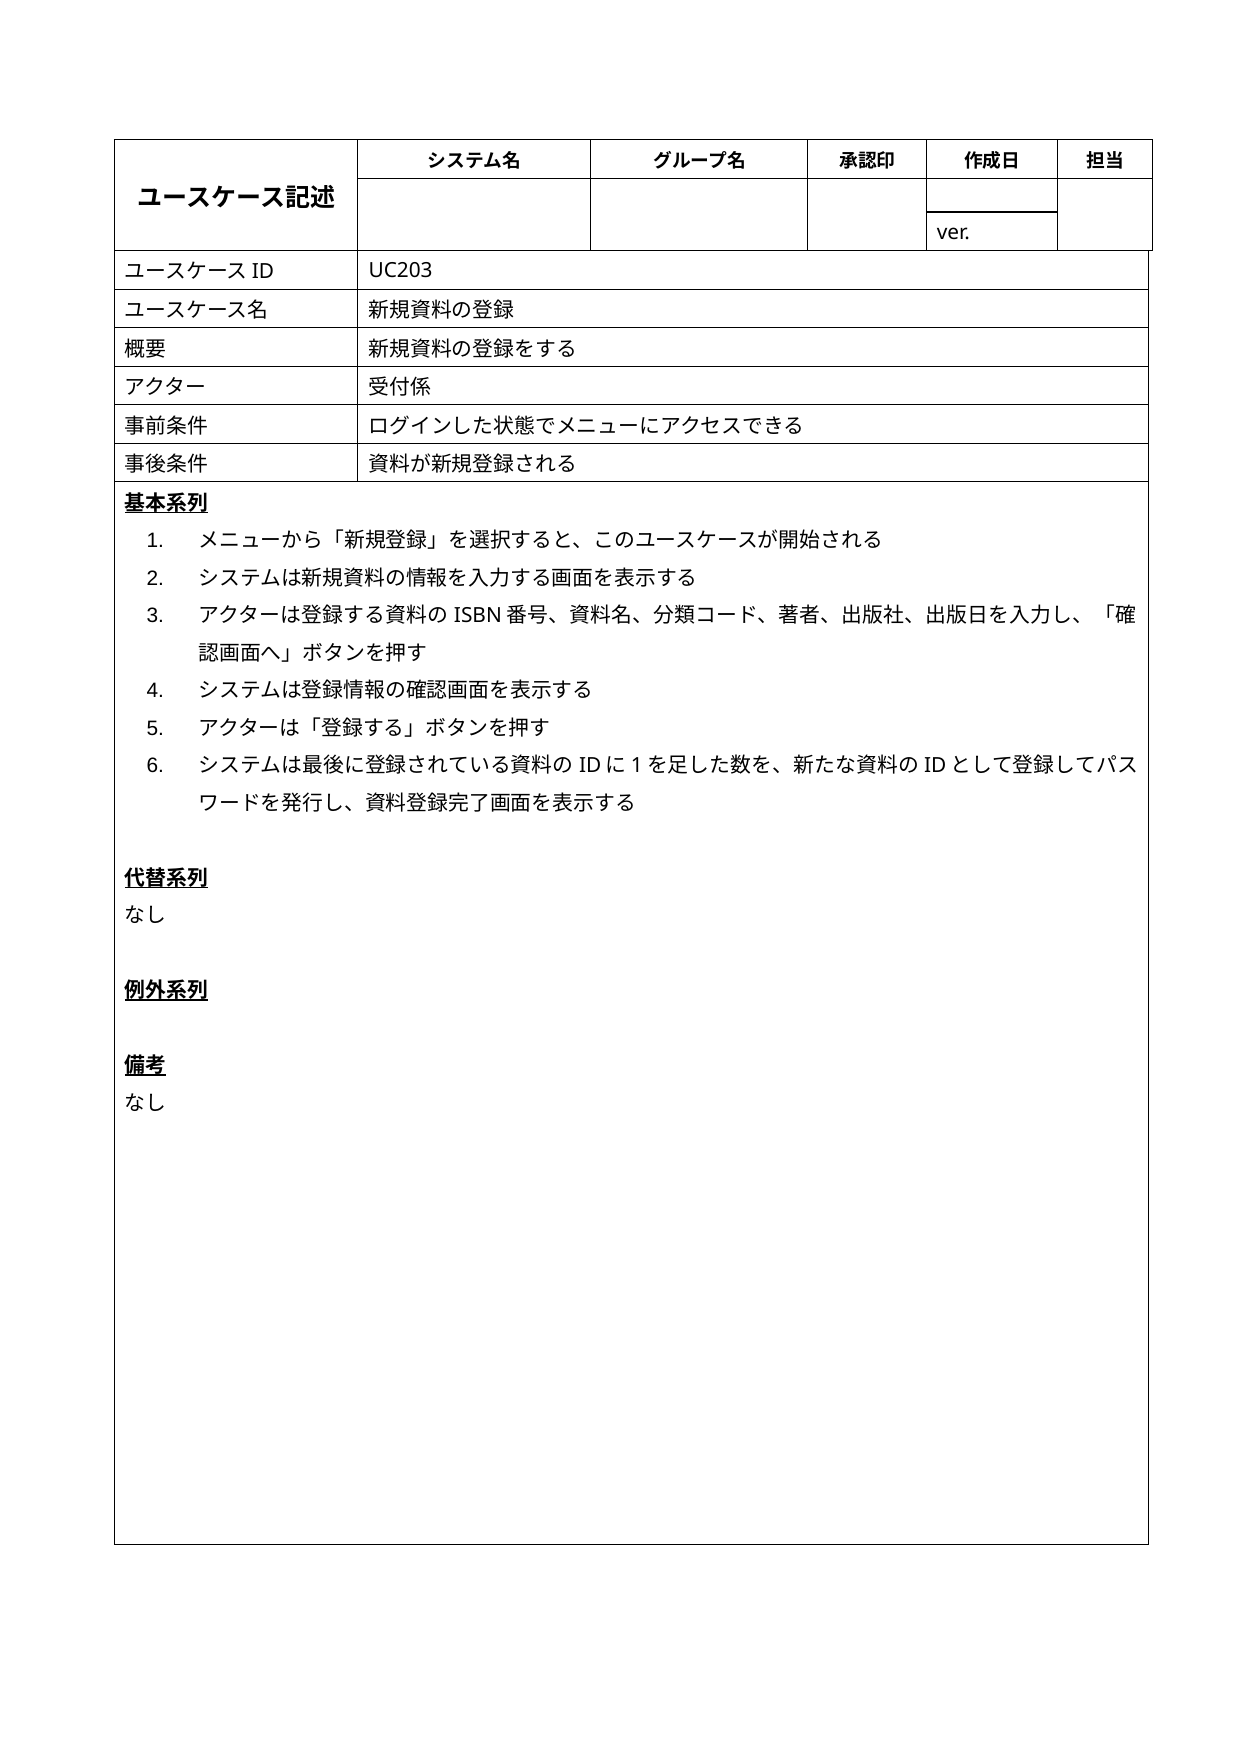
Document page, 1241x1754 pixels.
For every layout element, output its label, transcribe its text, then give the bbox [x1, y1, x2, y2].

table_header 承認印 [808, 140, 926, 178]
table_cell [1149, 366, 1153, 404]
table_cell [1149, 289, 1153, 327]
table_cell [1149, 481, 1153, 1544]
table_cell ver. [927, 213, 1057, 250]
table_cell [591, 179, 807, 250]
table_cell 資料が新規登録される [358, 444, 1148, 481]
table_header 担当 [1058, 140, 1152, 178]
table_cell 新規資料の登録をする [358, 328, 1148, 366]
table_cell 新規資料の登録 [358, 290, 1148, 327]
table_cell [1058, 179, 1152, 250]
table_cell 基本系列 メニューから「新規登録」を選択すると、このユースケースが開始される システムは新規資料の情報を入力する画面を表示する アクターは登録する資料のISBN番号、資料名、分類コード、著者、出版社、出版日を入力し、「確認画面へ」ボタンを押す システムは登録情報の確認画面を表示する アクターは「登録する」ボタンを押す システムは最後に登録されている資料のIDに1を足した数を、新たな資料のIDとして登録してパスワードを発行し、資料登録完了画面を表示する 代替系列 なし 例外系列 備考 なし [115, 482, 1148, 1544]
table_cell [1149, 443, 1153, 481]
table_cell 事前条件 [115, 405, 357, 443]
table_cell ログインした状態でメニューにアクセスできる [358, 405, 1148, 443]
table_cell [1149, 251, 1153, 288]
table_cell [1149, 404, 1153, 443]
table_cell [927, 179, 1057, 211]
table_cell 概要 [115, 328, 357, 366]
table_cell UC203 [358, 251, 1148, 288]
table_cell 事後条件 [115, 444, 357, 481]
table_cell [1149, 327, 1153, 366]
table_cell ユースケースID [115, 251, 357, 288]
table_cell [808, 179, 926, 250]
table_cell ユースケース名 [115, 290, 357, 327]
table_header システム名 [358, 140, 590, 178]
table_cell アクター [115, 367, 357, 404]
table_header 作成日 [927, 140, 1057, 178]
table_cell 受付係 [358, 367, 1148, 404]
table_header グループ名 [591, 140, 807, 178]
table_cell [358, 179, 590, 250]
table_header ユースケース記述 [115, 140, 357, 250]
